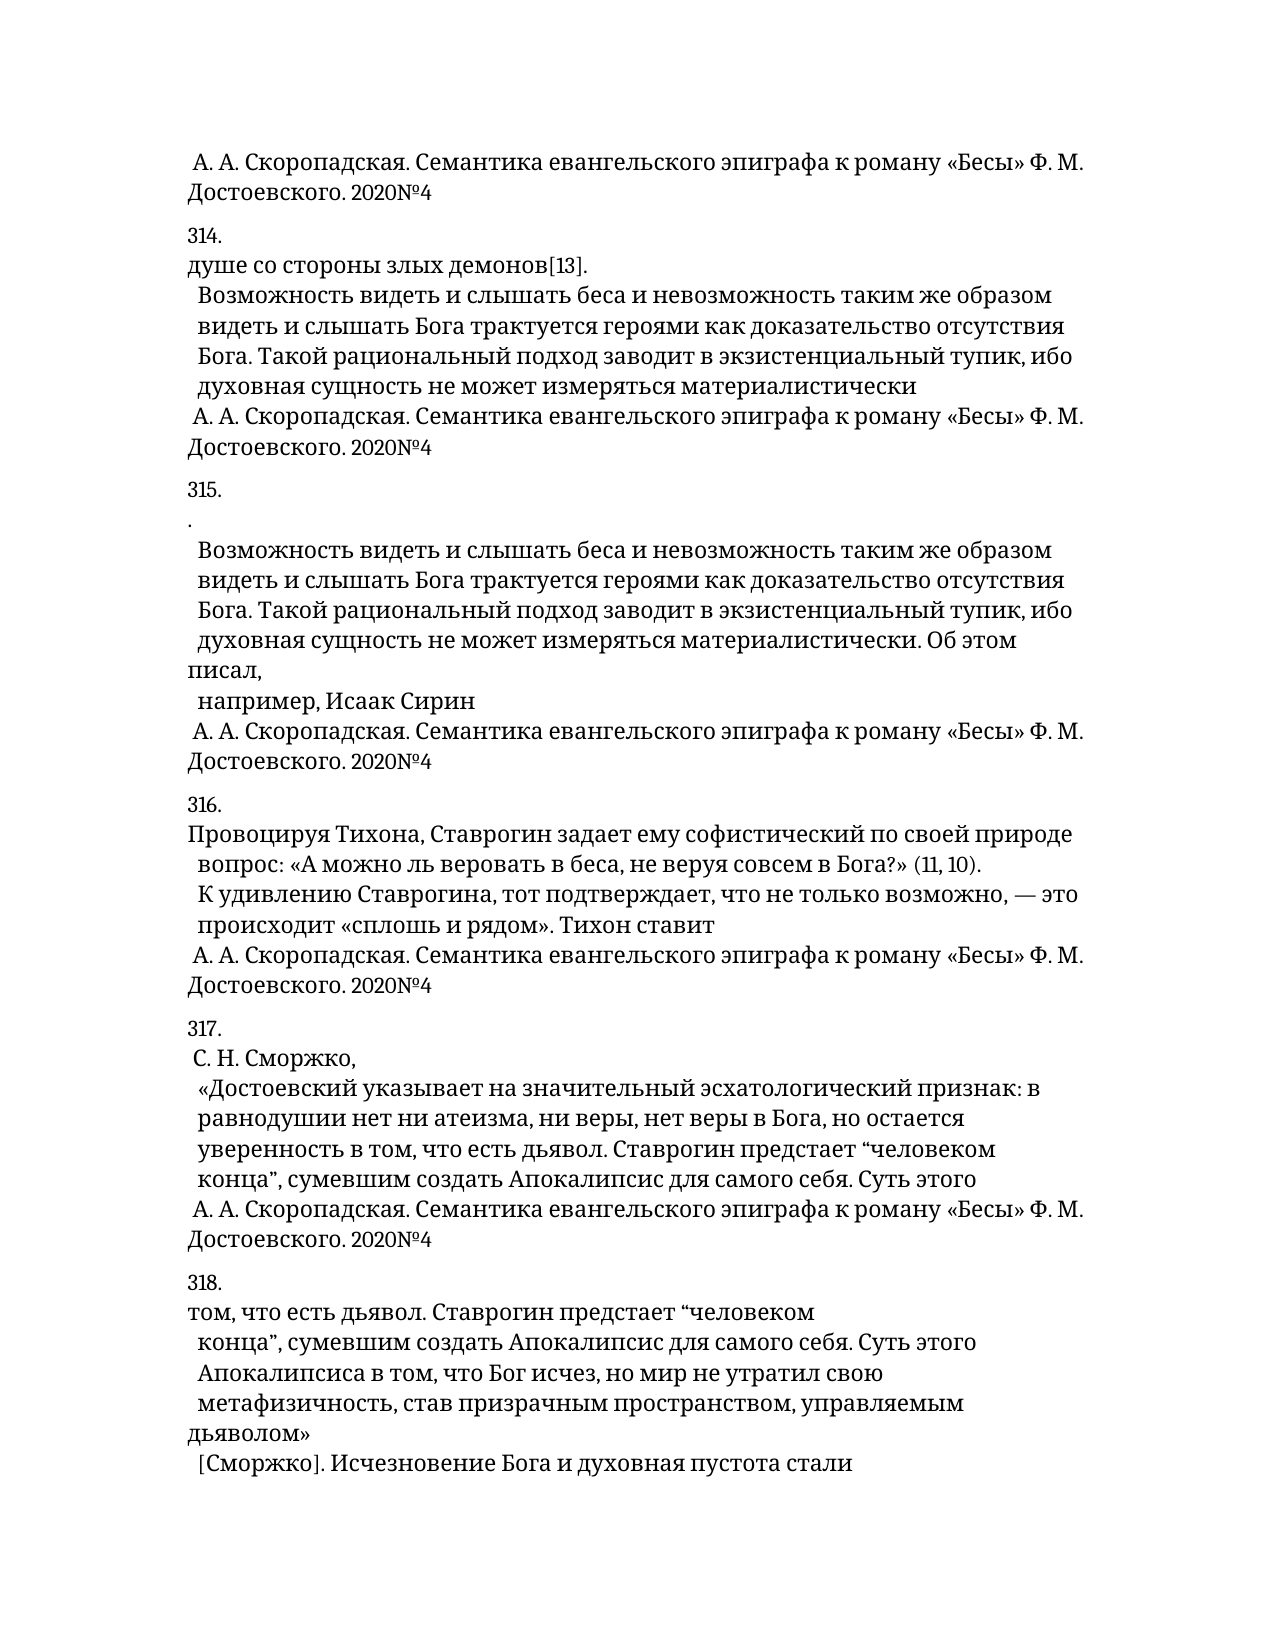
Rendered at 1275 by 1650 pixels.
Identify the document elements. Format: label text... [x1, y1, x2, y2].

text 316. Провоцируя Тихона, Ставрогин задает ему софистический по своей природе вопрос: «А можно ль веровать в беса, не веруя совсем в Бога?» (11, 10). К удивлению Ставрогина, тот подтверждает, что не только возможно, — это происходит «сплошь и рядом». Тихон ставит А. А. Скоропадская. Семантика евангельского эпиграфа к роману «Бесы» Ф. М. Достоевского. 2020№4 [187, 792, 1087, 999]
text 317. С. Н. Сморжко, «Достоевский указывает на значительный эсхатологический признак: в равнодушии нет ни атеизма, ни веры, нет веры в Бога, но остается уверенность в том, что есть дьявол. Ставрогин предстает “человеком конца”, сумевшим создать Апокалипсис для самого себя. Суть этого А. А. Скоропадская. Семантика евангельского эпиграфа к роману «Бесы» Ф. М. Достоевского. 2020№4 [187, 1016, 1087, 1253]
text 314. душе со стороны злых демонов[13]. Возможность видеть и слышать беса и невозможность таким же образом видеть и слышать Бога трактуется героями как доказательство отсутствия Бога. Такой рациональный подход заводит в экзистенциальный тупик, ибо духовная сущность не может измеряться материалистически А. А. Скоропадская. Семантика евангельского эпиграфа к роману «Бесы» Ф. М. Достоевского. 2020№4 [187, 223, 1087, 461]
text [187, 1270, 1087, 1477]
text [187, 150, 1087, 207]
text 315. . Возможность видеть и слышать беса и невозможность таким же образом видеть и слышать Бога трактуется героями как доказательство отсутствия Бога. Такой рациональный подход заводит в экзистенциальный тупик, ибо духовная сущность не может измеряться материалистически. Об этом писал, например, Исаак Сирин А. А. Скоропадская. Семантика евангельского эпиграфа к роману «Бесы» Ф. М. Достоевского. 2020№4 [187, 477, 1087, 775]
